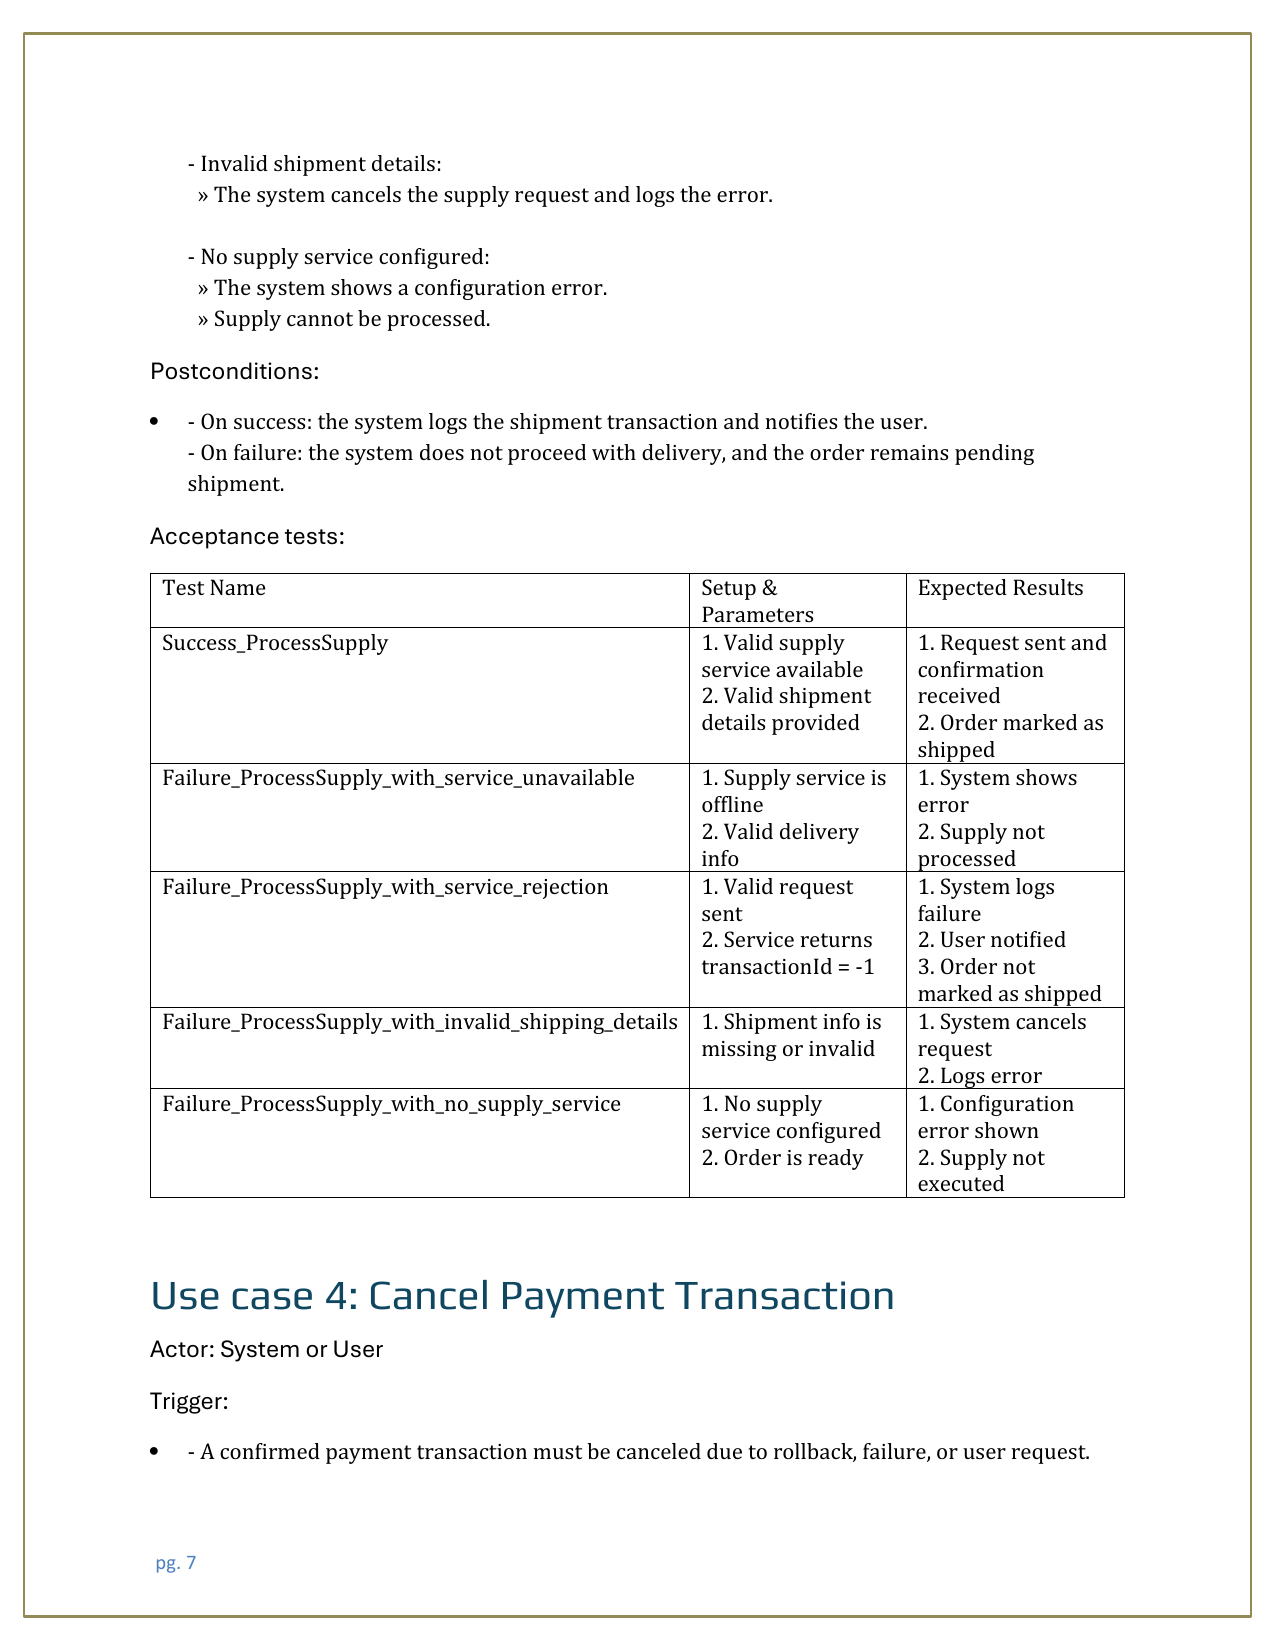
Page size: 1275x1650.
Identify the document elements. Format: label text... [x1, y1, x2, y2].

table_cell 1. No supply service configured 2. Order is ready [690, 1089, 906, 1197]
table_cell 1. Valid request sent 2. Service returns transactionId = -1 [690, 872, 906, 1007]
text Acceptance tests: [150, 521, 1125, 551]
table_cell 1. Valid supply service available 2. Valid shipment details provided [690, 628, 906, 763]
table_cell 1. System logs failure 2. User notified 3. Order not marked as shipped [907, 872, 1124, 1007]
table_cell 1. System shows error 2. Supply not processed [907, 764, 1124, 871]
table_header Setup & Parameters [690, 574, 906, 627]
table_cell 1. Supply service is offline 2. Valid delivery info [690, 764, 906, 871]
table_cell 1. Configuration error shown 2. Supply not executed [907, 1089, 1124, 1197]
list - A confirmed payment transaction must be canceled due to rollback, failure, or user request. [150, 1437, 1125, 1464]
table_cell Failure_ProcessSupply_with_service_unavailable [151, 764, 689, 871]
table_cell Failure_ProcessSupply_with_service_rejection [151, 872, 689, 1007]
list - On success: the system logs the shipment transaction and notifies the user. - On failure: the system does not proceed with delivery, and the order remains pending shipment. [150, 407, 1125, 496]
table_header Test Name [151, 574, 689, 627]
text Trigger: [150, 1386, 1125, 1416]
text Actor: System or User [150, 1334, 1125, 1365]
subtitle Use case 4: Cancel Payment Transaction [150, 1270, 1125, 1319]
table_cell 1. Request sent and confirmation received 2. Order marked as shipped [907, 628, 1124, 763]
table_cell Failure_ProcessSupply_with_invalid_shipping_details [151, 1008, 689, 1088]
table_cell Failure_ProcessSupply_with_no_supply_service [151, 1089, 689, 1197]
text Postconditions: [150, 356, 1125, 386]
table_header Expected Results [907, 574, 1124, 627]
table_cell 1. System cancels request 2. Logs error [907, 1008, 1124, 1088]
table_cell Success_ProcessSupply [151, 628, 689, 763]
table_cell 1. Shipment info is missing or invalid [690, 1008, 906, 1088]
